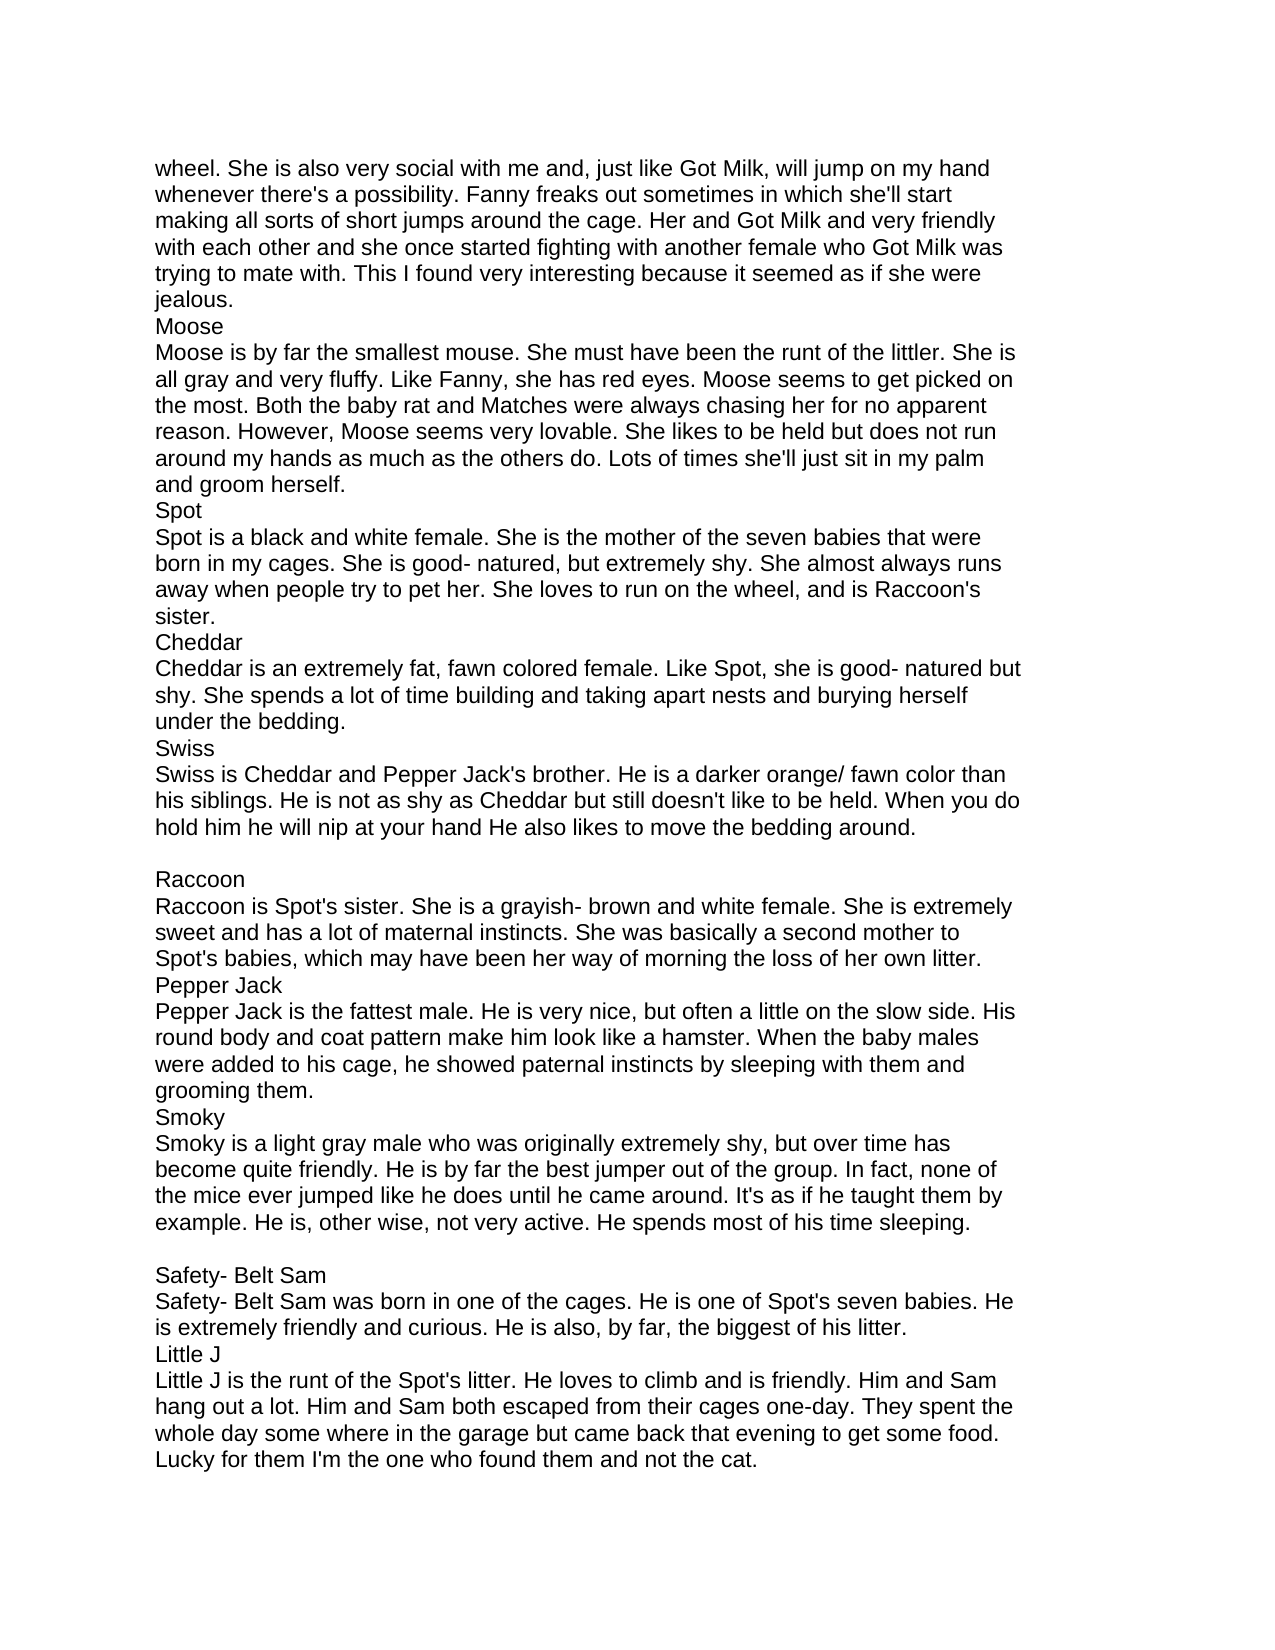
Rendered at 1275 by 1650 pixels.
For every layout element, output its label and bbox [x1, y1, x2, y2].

table_header [150, 150, 1027, 1477]
